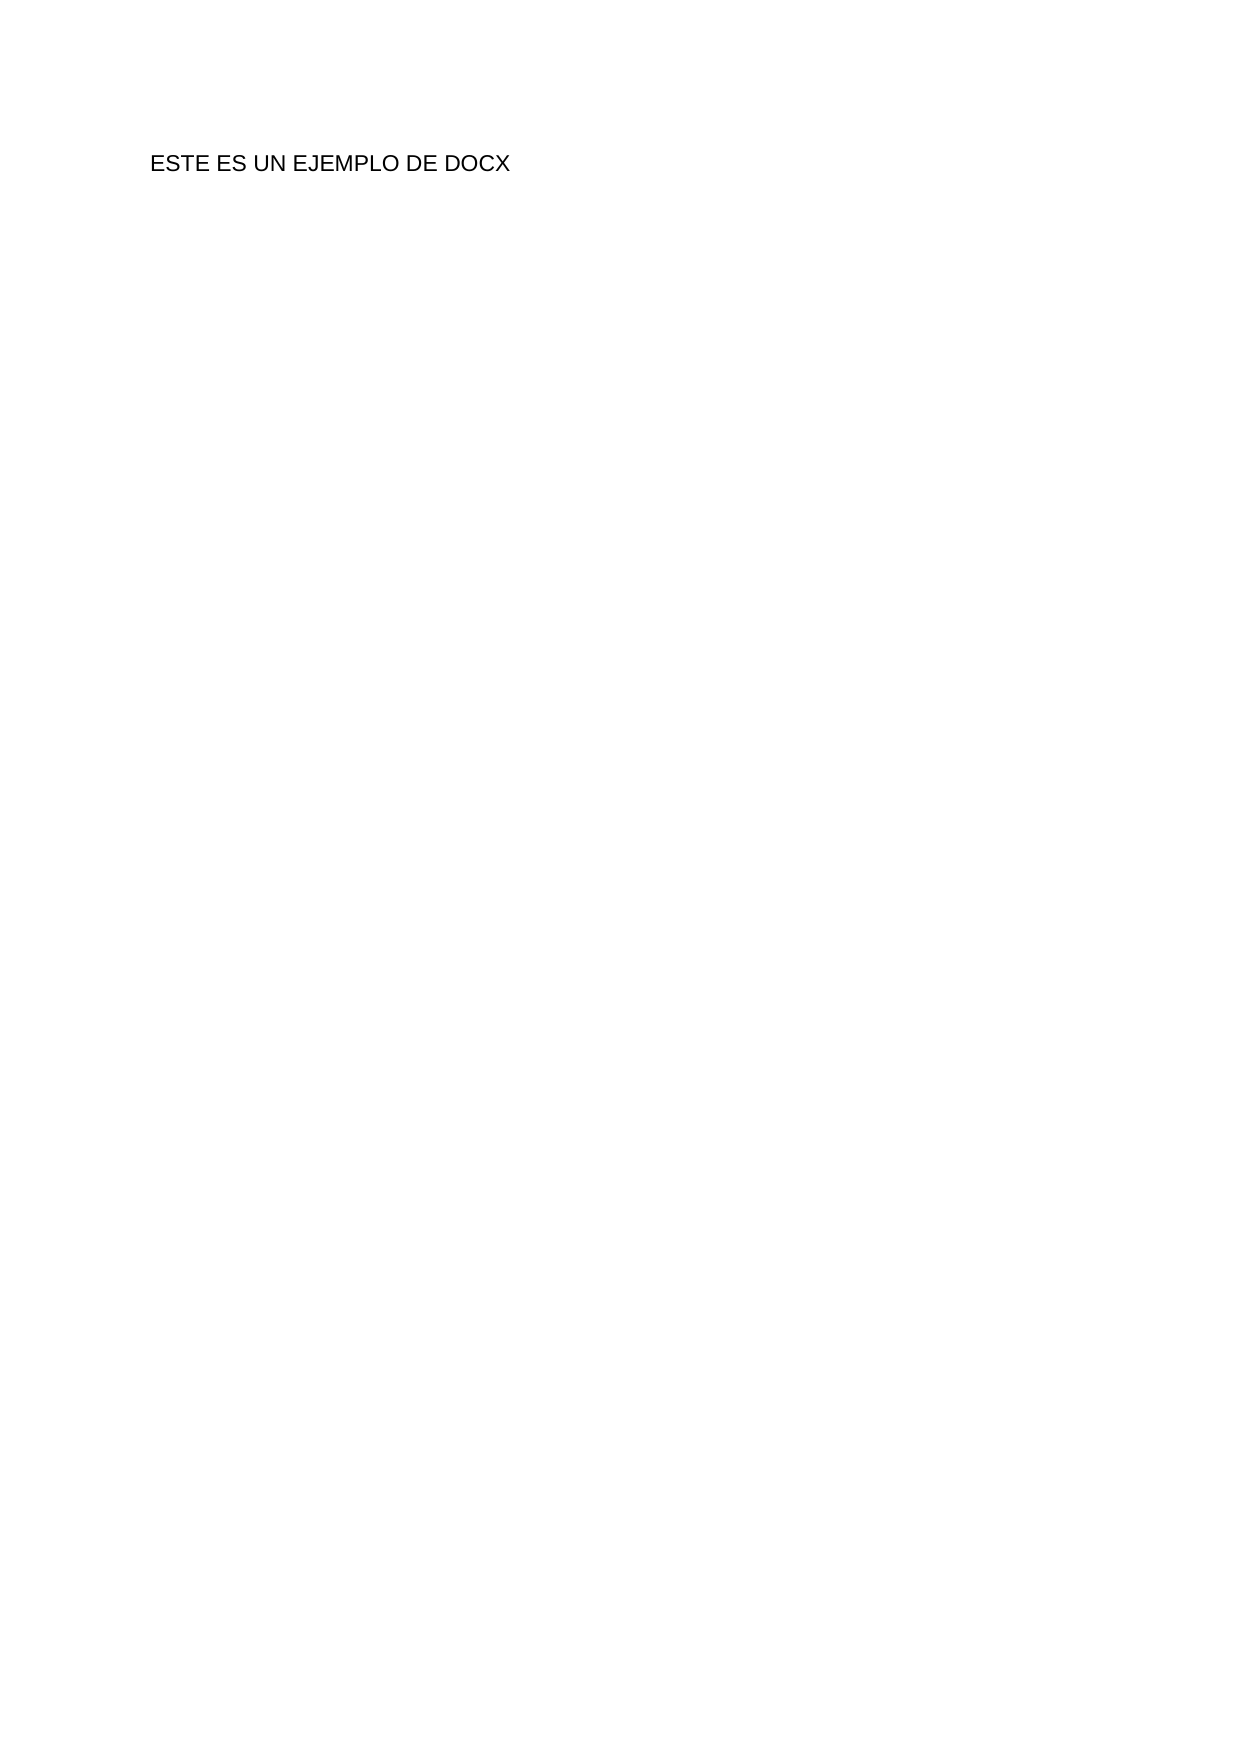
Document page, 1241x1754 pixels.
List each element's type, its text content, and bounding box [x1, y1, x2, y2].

text ESTE ES UN EJEMPLO DE DOCX [150, 150, 1090, 176]
